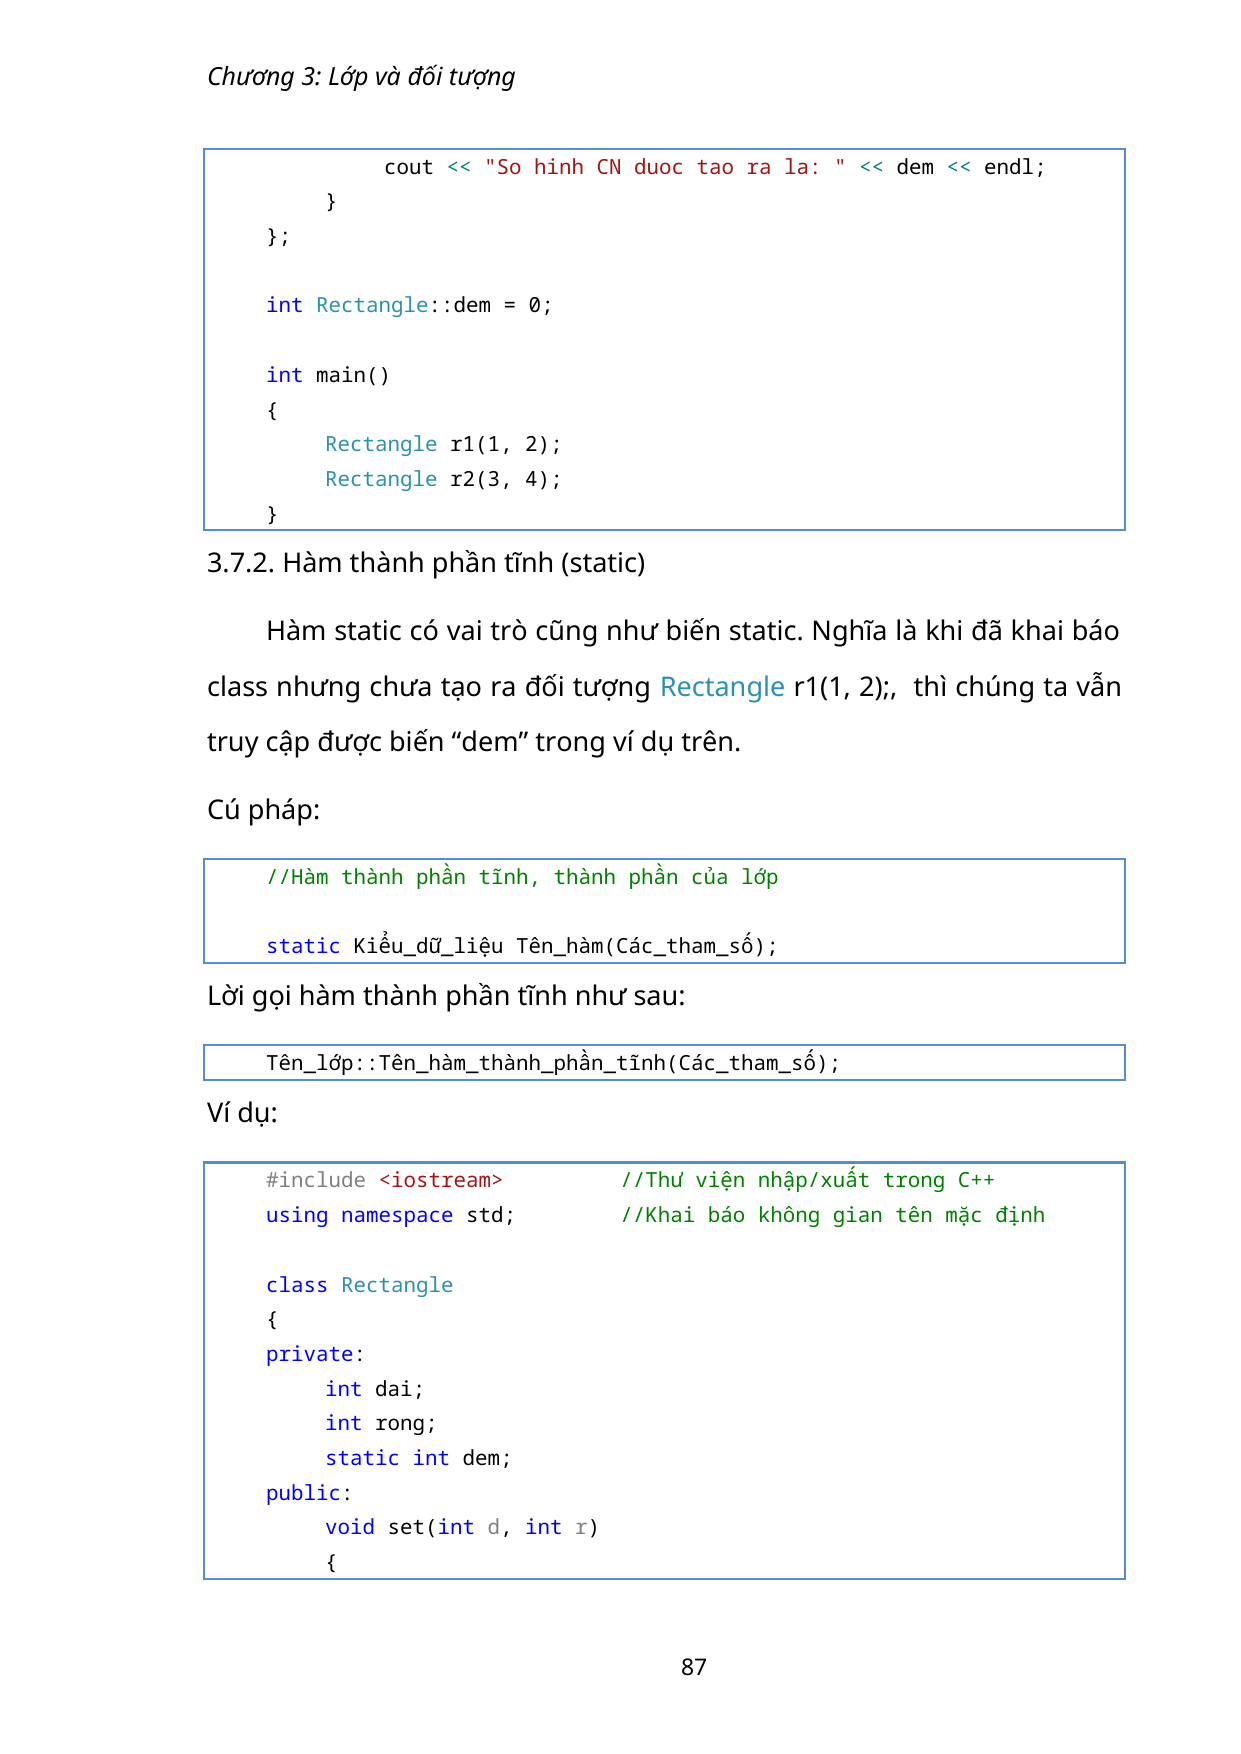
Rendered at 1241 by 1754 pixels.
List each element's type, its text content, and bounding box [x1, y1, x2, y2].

text public: [205, 1474, 1124, 1506]
text int rong; [205, 1404, 1124, 1437]
text Rectangle r1(1, 2); [205, 425, 1124, 458]
text { [205, 1543, 1124, 1578]
text Rectangle r2(3, 4); [205, 460, 1124, 492]
text Cú pháp: [207, 790, 1122, 827]
text int dai; [205, 1369, 1124, 1402]
text private: [205, 1335, 1124, 1367]
text static Kiểu_dữ_liệu Tên_hàm(Các_tham_số); [205, 927, 1124, 962]
text { [205, 1300, 1124, 1333]
text //Hàm thành phần tĩnh, thành phần của lớp [205, 860, 1124, 891]
text { [205, 391, 1124, 423]
text class Rectangle [205, 1266, 1124, 1298]
text using namespace std; //Khai báo không gian tên mặc định [205, 1196, 1124, 1229]
text Hàm static có vai trò cũng như biến static. Nghĩa là khi đã khai báo class nhưng chưa tạo ra đối tượng Rectangle r1(1, 2);, thì chúng ta vẫn truy cập được biến “dem” trong ví dụ trên. [207, 612, 1122, 759]
text } [205, 182, 1124, 215]
text int Rectangle::dem = 0; [205, 286, 1124, 319]
text }; [205, 217, 1124, 250]
text void set(int d, int r) [205, 1508, 1124, 1541]
text Tên_lớp::Tên_hàm_thành_phần_tĩnh(Các_tham_số); [205, 1046, 1124, 1079]
text Lời gọi hàm thành phần tĩnh như sau: [207, 977, 1122, 1013]
text #include <iostream> //Thư viện nhập/xuất trong C++ [205, 1164, 1124, 1194]
text static int dem; [205, 1439, 1124, 1472]
text } [205, 494, 1124, 529]
text Ví dụ: [207, 1094, 1122, 1131]
text cout << "So hinh CN duoc tao ra la: " << dem << endl; [205, 150, 1124, 180]
text int main() [205, 356, 1124, 388]
subtitle Hàm thành phần tĩnh (static) [207, 544, 1122, 581]
